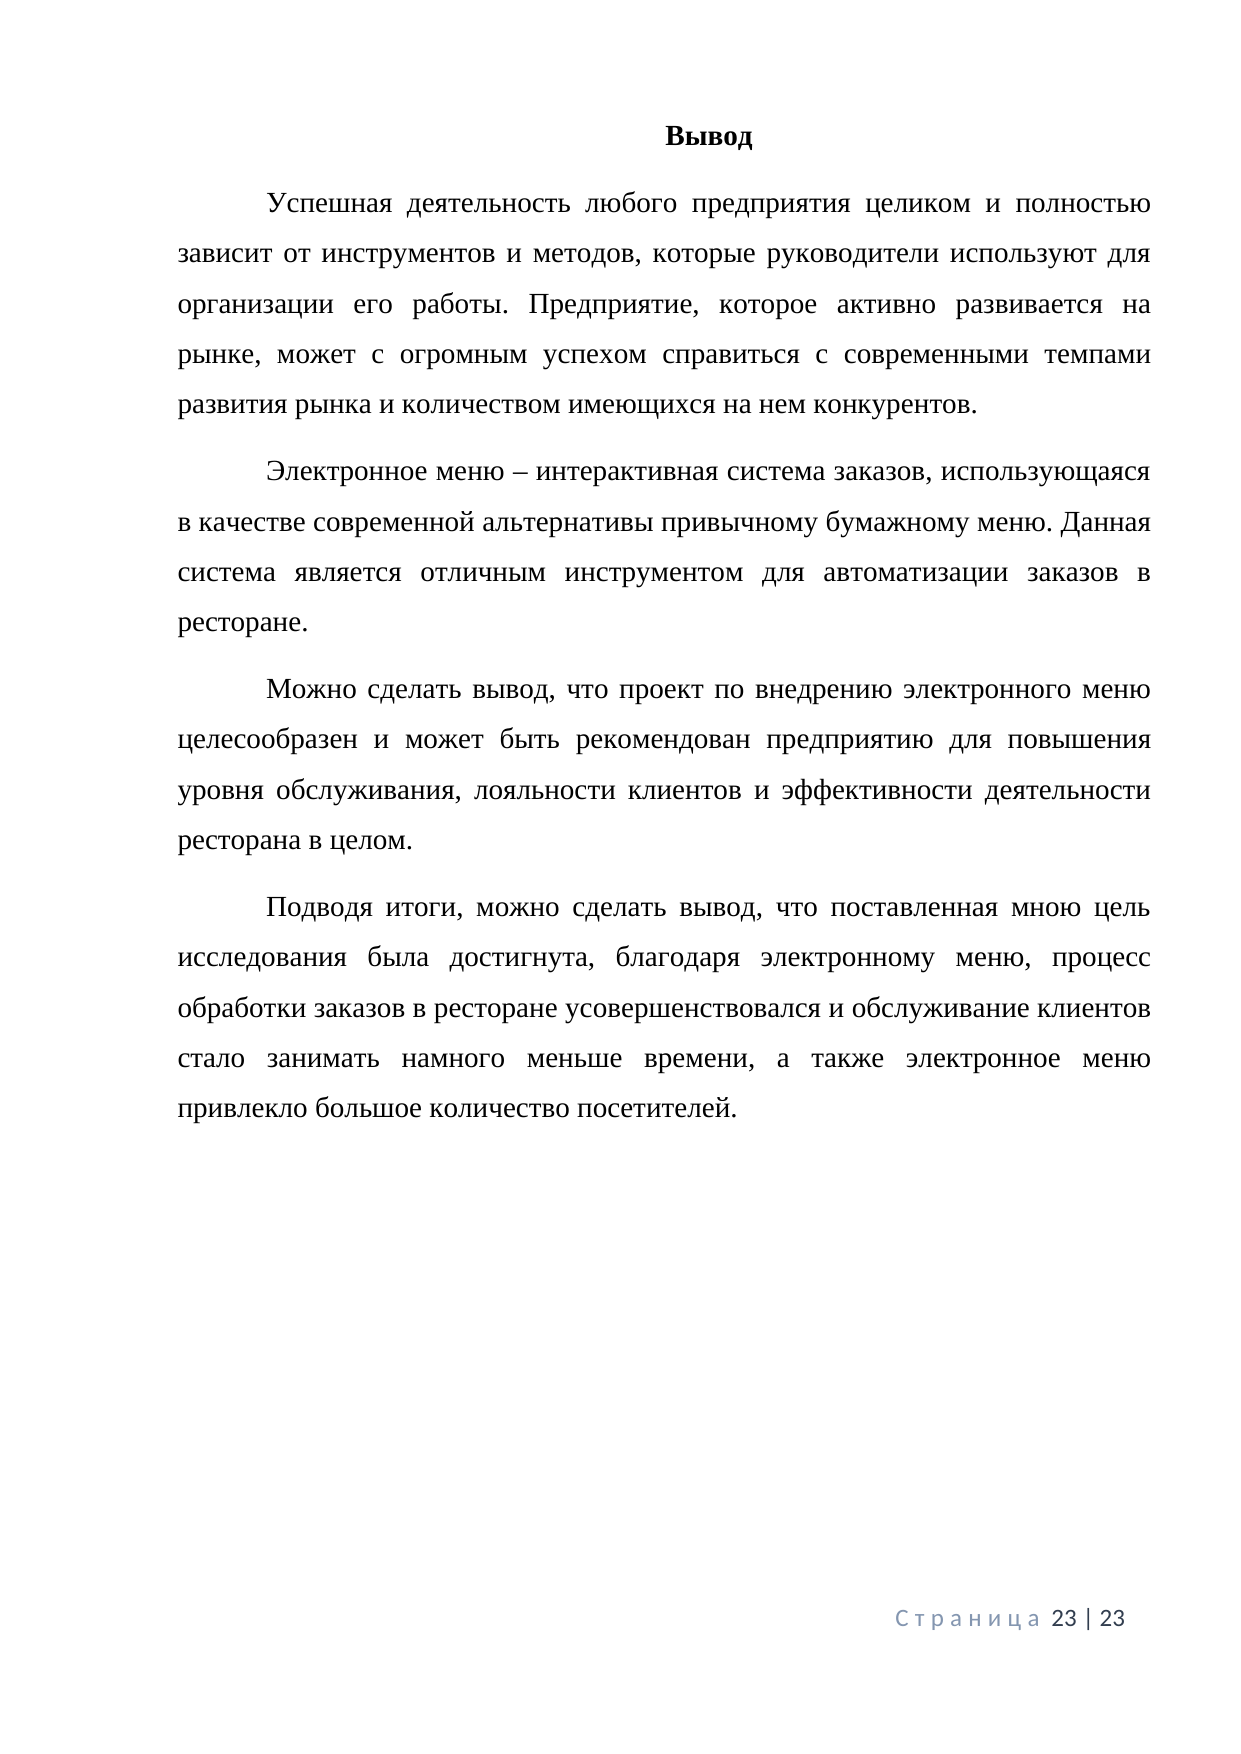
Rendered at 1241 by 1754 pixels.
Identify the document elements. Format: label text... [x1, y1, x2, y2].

text Можно сделать вывод, что проект по внедрению электронного меню целесообразен и может быть рекомендован предприятию для повышения уровня обслуживания, лояльности клиентов и эффективности деятельности ресторана в целом. [177, 671, 1152, 856]
text Электронное меню – интерактивная система заказов, использующаяся в качестве современной альтернативы привычному бумажному меню. Данная система является отличным инструментом для автоматизации заказов в ресторане. [177, 453, 1152, 638]
subtitle Вывод [177, 118, 1152, 152]
text Успешная деятельность любого предприятия целиком и полностью зависит от инструментов и методов, которые руководители используют для организации его работы. Предприятие, которое активно развивается на рынке, может с огромным успехом справиться с современными темпами развития рынка и количеством имеющихся на нем конкурентов. [177, 185, 1152, 420]
text Подводя итоги, можно сделать вывод, что поставленная мною цель исследования была достигнута, благодаря электронному меню, процесс обработки заказов в ресторане усовершенствовался и обслуживание клиентов стало занимать намного меньше времени, а также электронное меню привлекло большое количество посетителей. [177, 889, 1152, 1124]
